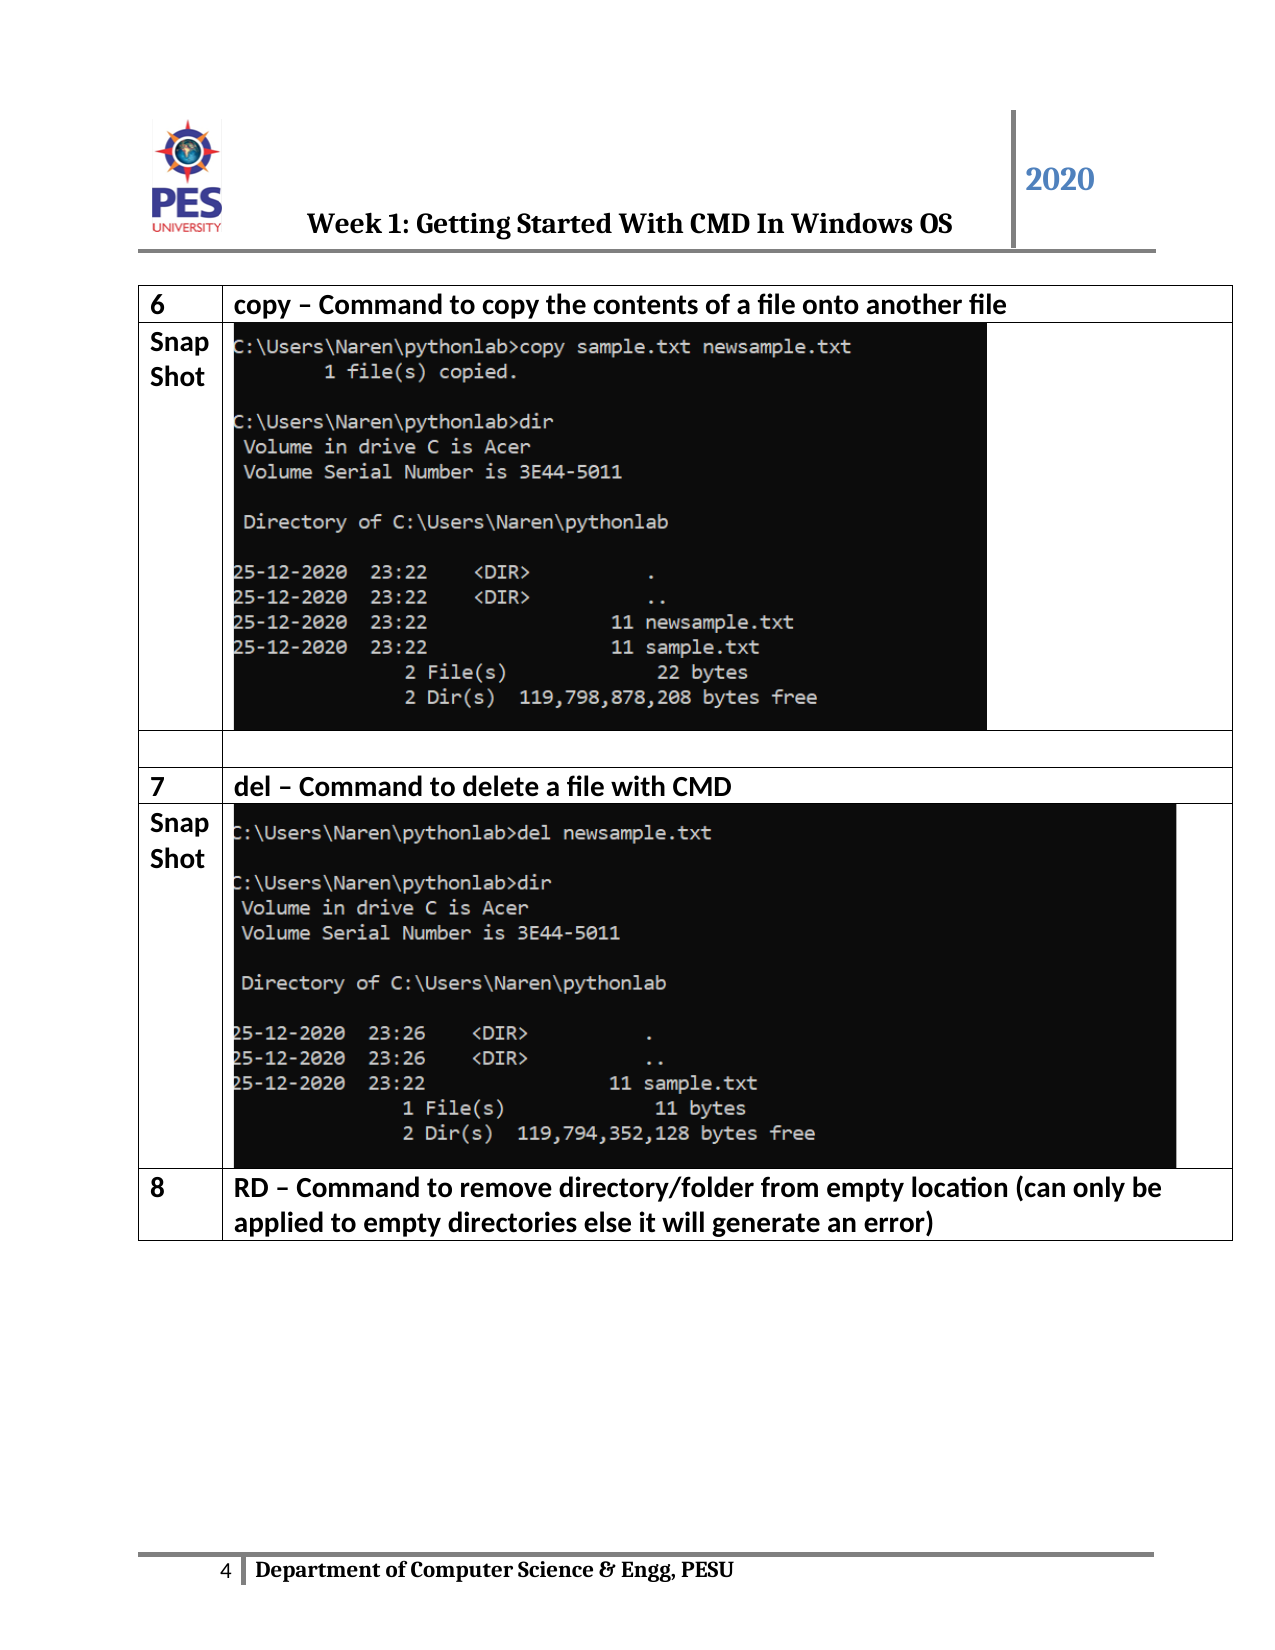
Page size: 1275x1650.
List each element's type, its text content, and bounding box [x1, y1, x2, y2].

table_cell Snap Shot [139, 323, 222, 730]
picture [150, 117, 224, 234]
table_cell 8 [139, 1169, 222, 1240]
table_cell del – Command to delete a file with CMD [223, 768, 1232, 803]
picture [233, 804, 1177, 1168]
table_cell 6 [139, 286, 222, 322]
picture [233, 322, 987, 730]
table_cell RD – Command to remove directory/folder from empty location (can only be applied to empty directories else it will generate an error) [223, 1169, 1232, 1240]
table_cell 7 [139, 768, 222, 803]
table_cell copy – Command to copy the contents of a file onto another file [223, 286, 1232, 322]
table_cell [987, 323, 1232, 730]
table_cell [223, 731, 1232, 767]
table_cell [139, 731, 222, 767]
table_cell Snap Shot [139, 804, 222, 1168]
table_cell [223, 323, 233, 730]
table_cell [1177, 804, 1232, 1168]
table_cell [223, 804, 233, 1168]
